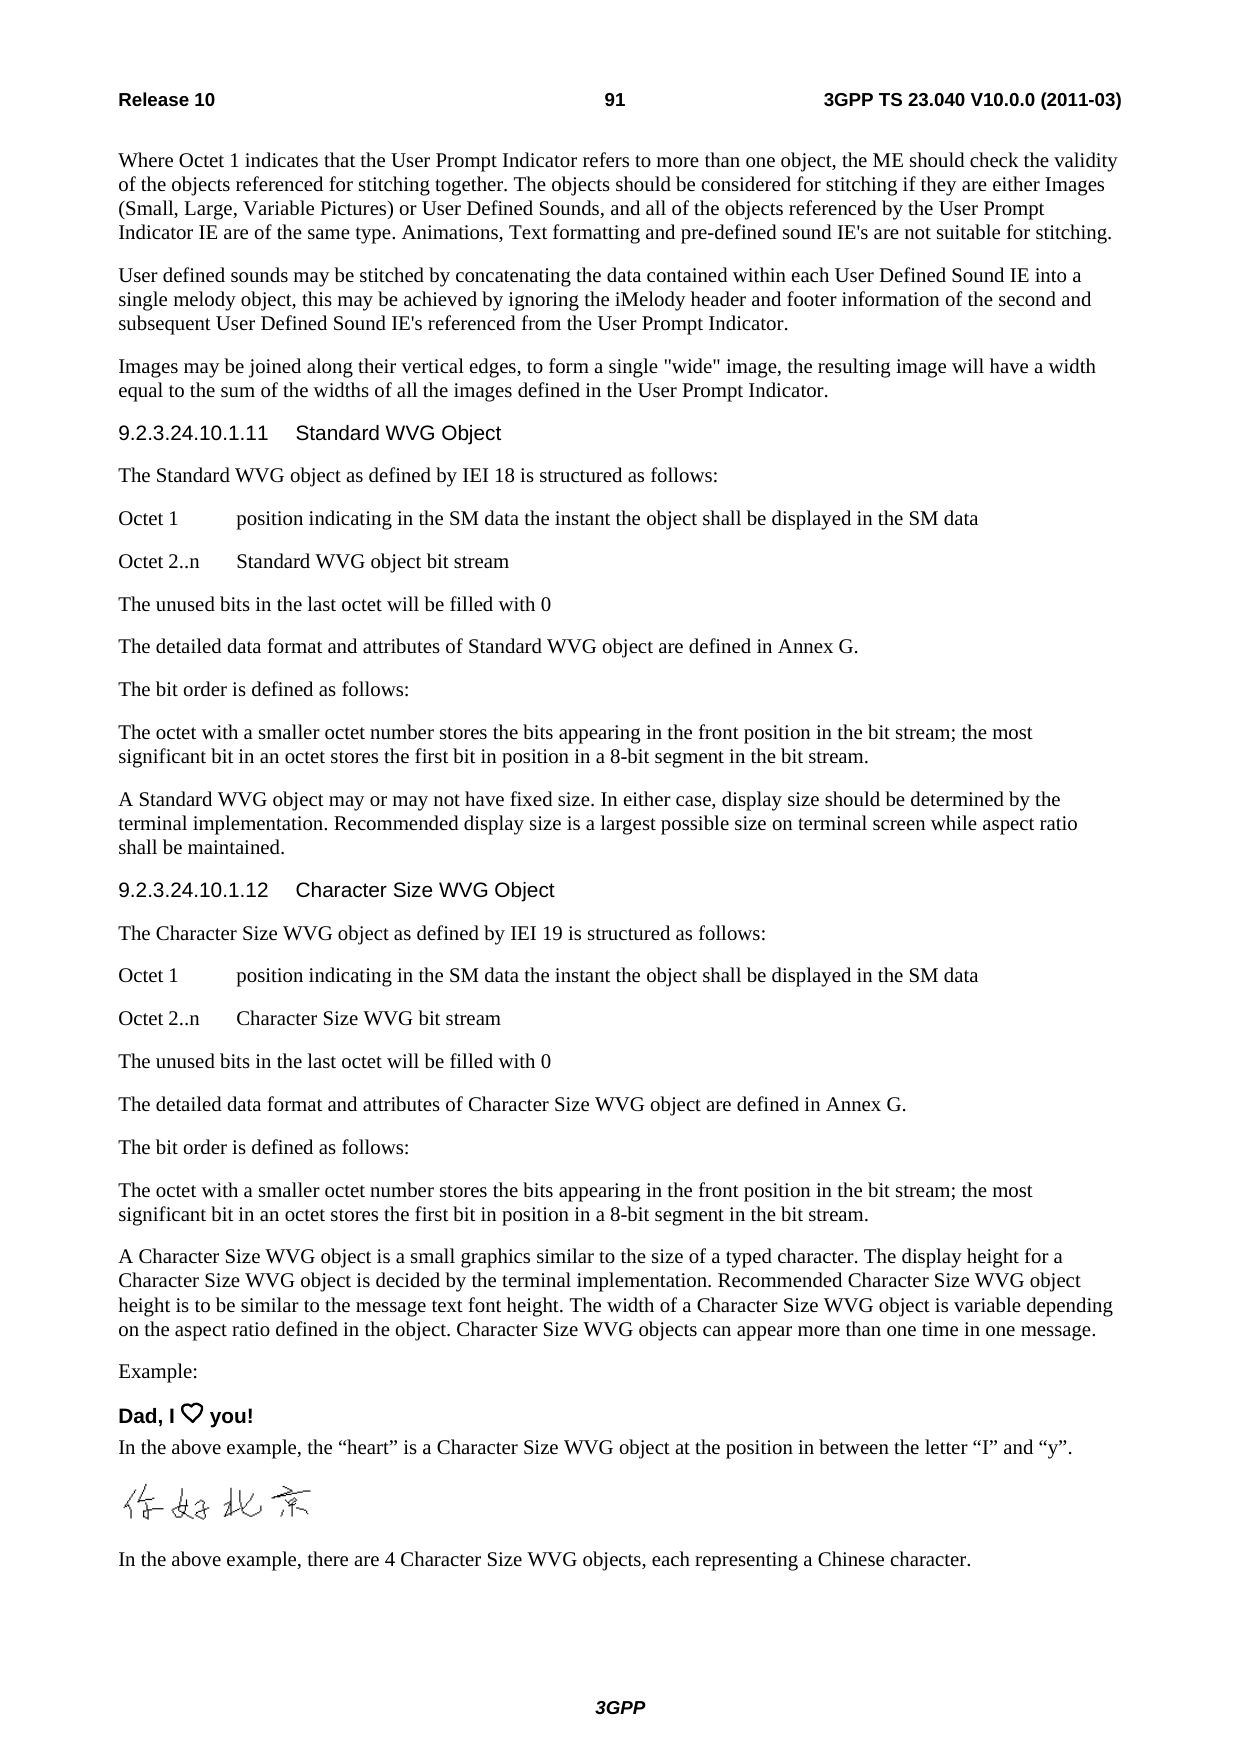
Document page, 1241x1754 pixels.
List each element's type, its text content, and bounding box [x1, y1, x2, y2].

text The bit order is defined as follows: [118, 677, 1122, 701]
text The octet with a smaller octet number stores the bits appearing in the front position in the bit stream; the most significant bit in an octet stores the first bit in position in a 8-bit segment in the bit stream. [118, 720, 1122, 768]
text The Standard WVG object as defined by IEI 18 is structured as follows: [118, 463, 1122, 487]
text Images may be joined along their vertical edges, to form a single "wide" image, the resulting image will have a width equal to the sum of the widths of all the images defined in the User Prompt Indicator. [118, 354, 1122, 402]
text The unused bits in the last octet will be filled with 0 [118, 1049, 1122, 1073]
text User defined sounds may be stitched by concatenating the data contained within each User Defined Sound IE into a single melody object, this may be achieved by ignoring the iMelody header and footer information of the second and subsequent User Defined Sound IE's referenced from the User Prompt Indicator. [118, 263, 1122, 335]
text Where Octet 1 indicates that the User Prompt Indicator refers to more than one object, the ME should check the validity of the objects referenced for stitching together. The objects should be considered for stitching if they are either Images (Small, Large, Variable Pictures) or User Defined Sounds, and all of the objects referenced by the User Prompt Indicator IE are of the same type. Animations, Text formatting and pre-defined sound IE's are not suitable for stitching. [118, 148, 1122, 244]
text Example: [118, 1359, 1122, 1383]
text A Standard WVG object may or may not have fixed size. In either case, display size should be determined by the terminal implementation. Recommended display size is a largest possible size on terminal screen while aspect ratio shall be maintained. [118, 787, 1122, 859]
text The unused bits in the last octet will be filled with 0 [118, 592, 1122, 616]
text The Character Size WVG object as defined by IEI 19 is structured as follows: [118, 921, 1122, 945]
text Octet 1 position indicating in the SM data the instant the object shall be displayed in the SM data [118, 506, 1122, 530]
text The octet with a smaller octet number stores the bits appearing in the front position in the bit stream; the most significant bit in an octet stores the first bit in position in a 8-bit segment in the bit stream. [118, 1177, 1122, 1226]
picture [118, 1477, 315, 1529]
list Dad, I you! [118, 1402, 1122, 1428]
text Octet 1 position indicating in the SM data the instant the object shall be displayed in the SM data [118, 963, 1122, 987]
subtitle 9.2.3.24.10.1.11 Standard WVG Object [118, 421, 1122, 444]
text The bit order is defined as follows: [118, 1135, 1122, 1159]
text A Character Size WVG object is a small graphics similar to the size of a typed character. The display height for a Character Size WVG object is decided by the terminal implementation. Recommended Character Size WVG object height is to be similar to the message text font height. The width of a Character Size WVG object is variable depending on the aspect ratio defined in the object. Character Size WVG objects can appear more than one time in one message. [118, 1244, 1122, 1341]
text In the above example, there are 4 Character Size WVG objects, each representing a Chinese character. [118, 1547, 1122, 1571]
text Octet 2..n Character Size WVG bit stream [118, 1006, 1122, 1030]
text The detailed data format and attributes of Character Size WVG object are defined in Annex G. [118, 1092, 1122, 1116]
text The detailed data format and attributes of Standard WVG object are defined in Annex G. [118, 634, 1122, 658]
text Octet 2..n Standard WVG object bit stream [118, 549, 1122, 573]
subtitle 9.2.3.24.10.1.12 Character Size WVG Object [118, 878, 1122, 902]
text In the above example, the “heart” is a Character Size WVG object at the position in between the letter “I” and “y”. [118, 1434, 1122, 1459]
